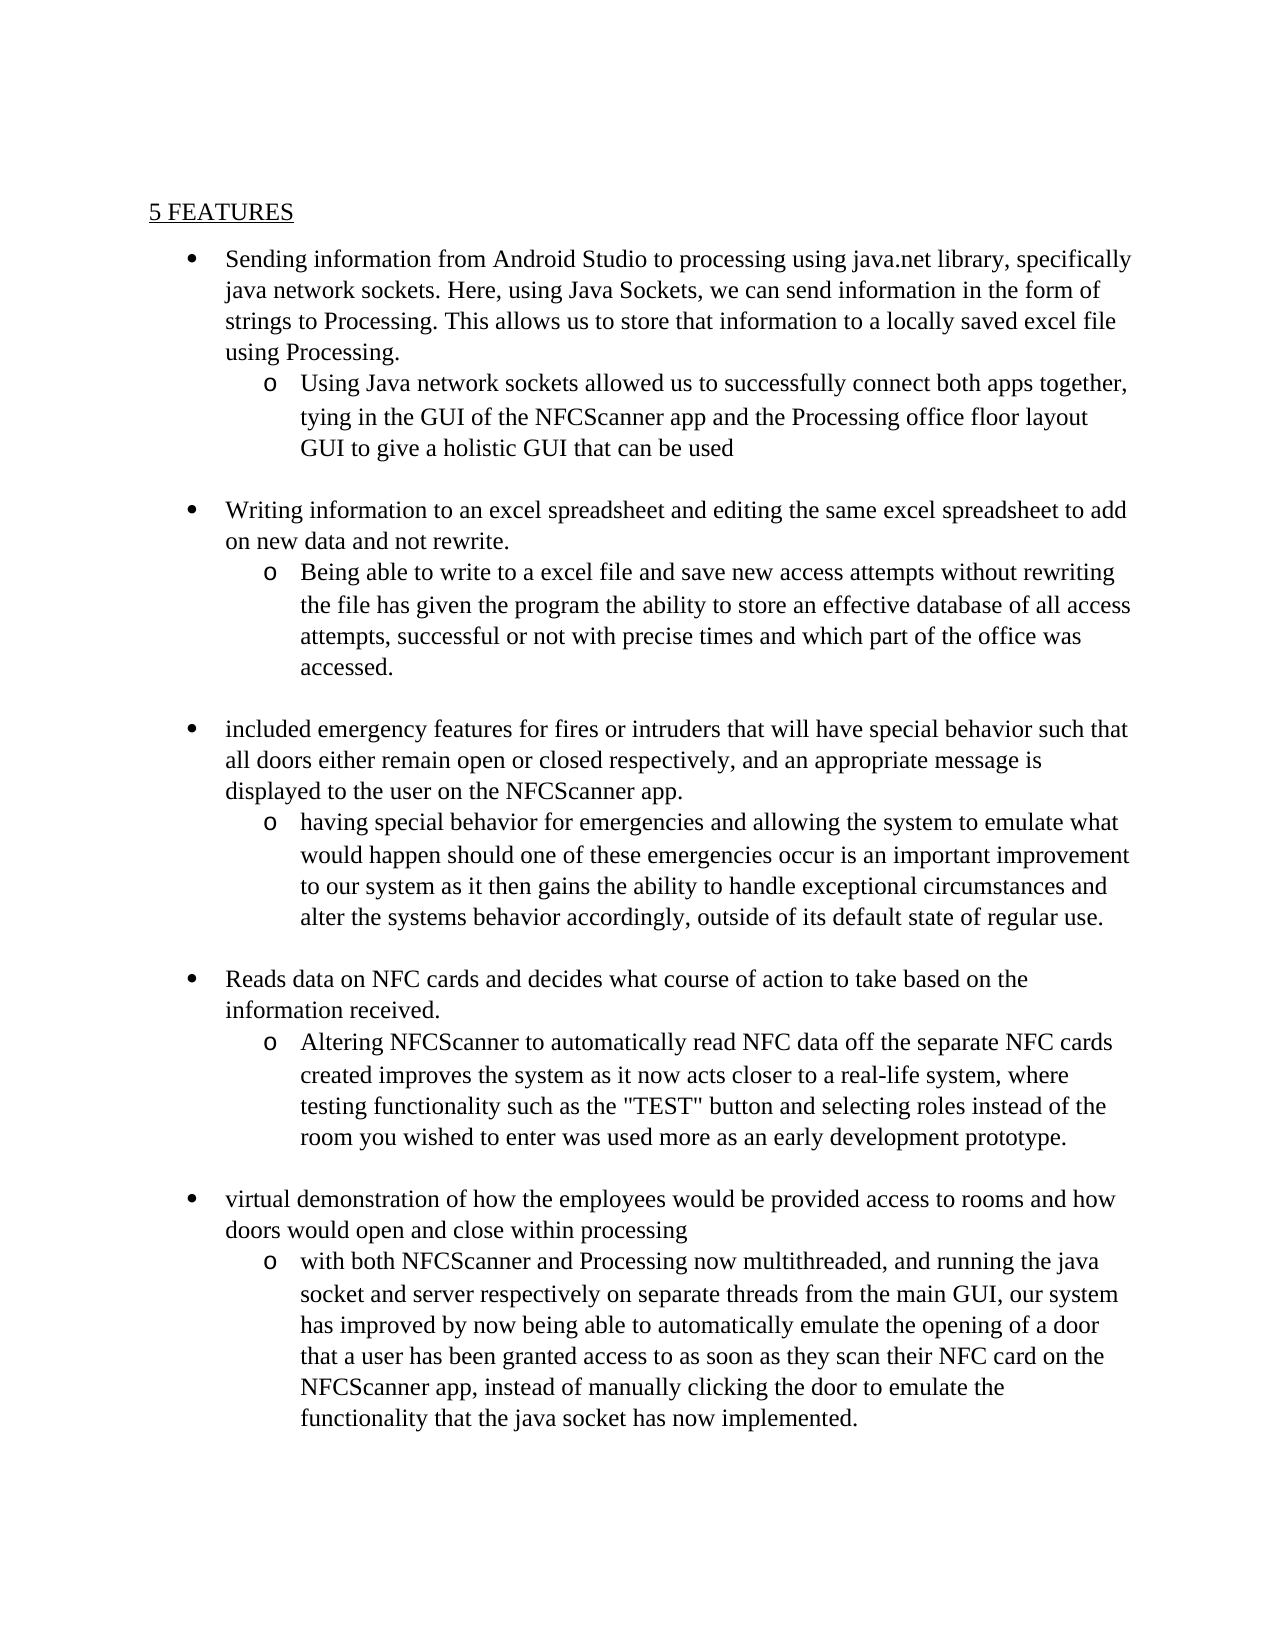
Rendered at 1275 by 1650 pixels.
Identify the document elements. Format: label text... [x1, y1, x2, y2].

list having special behavior for emergencies and allowing the system to emulate what would happen should one of these emergencies occur is an important improvement to our system as it then gains the ability to handle exceptional circumstances and alter the systems behavior accordingly, outside of its default state of regular use. [263, 807, 1132, 931]
list virtual demonstration of how the employees would be provided access to rooms and how doors would open and close within processing [188, 1184, 1132, 1244]
list Reads data on NFC cards and decides what course of action to take based on the information received. [188, 964, 1132, 1024]
list with both NFCScanner and Processing now multithreaded, and running the java socket and server respectively on separate threads from the main GUI, our system has improved by now being able to automatically emulate the opening of a door that a user has been granted access to as soon as they scan their NFC card on the NFCScanner app, instead of manually clicking the door to emulate the functionality that the java socket has now implemented. [263, 1246, 1132, 1432]
list Writing information to an excel spreadsheet and editing the same excel spreadsheet to add on new data and not rewrite. [188, 495, 1132, 554]
list Altering NFCScanner to automatically read NFC data off the separate NFC cards created improves the system as it now acts closer to a real-life system, where testing functionality such as the "TEST" button and selecting roles instead of the room you wished to enter was used more as an early development prototype. [263, 1027, 1132, 1151]
subtitle FEATURES [149, 197, 1132, 226]
list Being able to write to a excel file and save new access attempts without rewriting the file has given the program the ability to store an effective database of all access attempts, successful or not with precise times and which part of the office was accessed. [263, 557, 1132, 681]
list included emergency features for fires or intruders that will have special behavior such that all doors either remain open or closed respectively, and an appropriate message is displayed to the user on the NFCScanner app. [188, 714, 1132, 805]
list Using Java network sockets allowed us to successfully connect both apps together, tying in the GUI of the NFCScanner app and the Processing office floor layout GUI to give a holistic GUI that can be used [263, 368, 1132, 461]
list Sending information from Android Studio to processing using java.net library, specifically java network sockets. Here, using Java Sockets, we can send information in the form of strings to Processing. This allows us to store that information to a locally saved excel file using Processing. [188, 244, 1132, 366]
